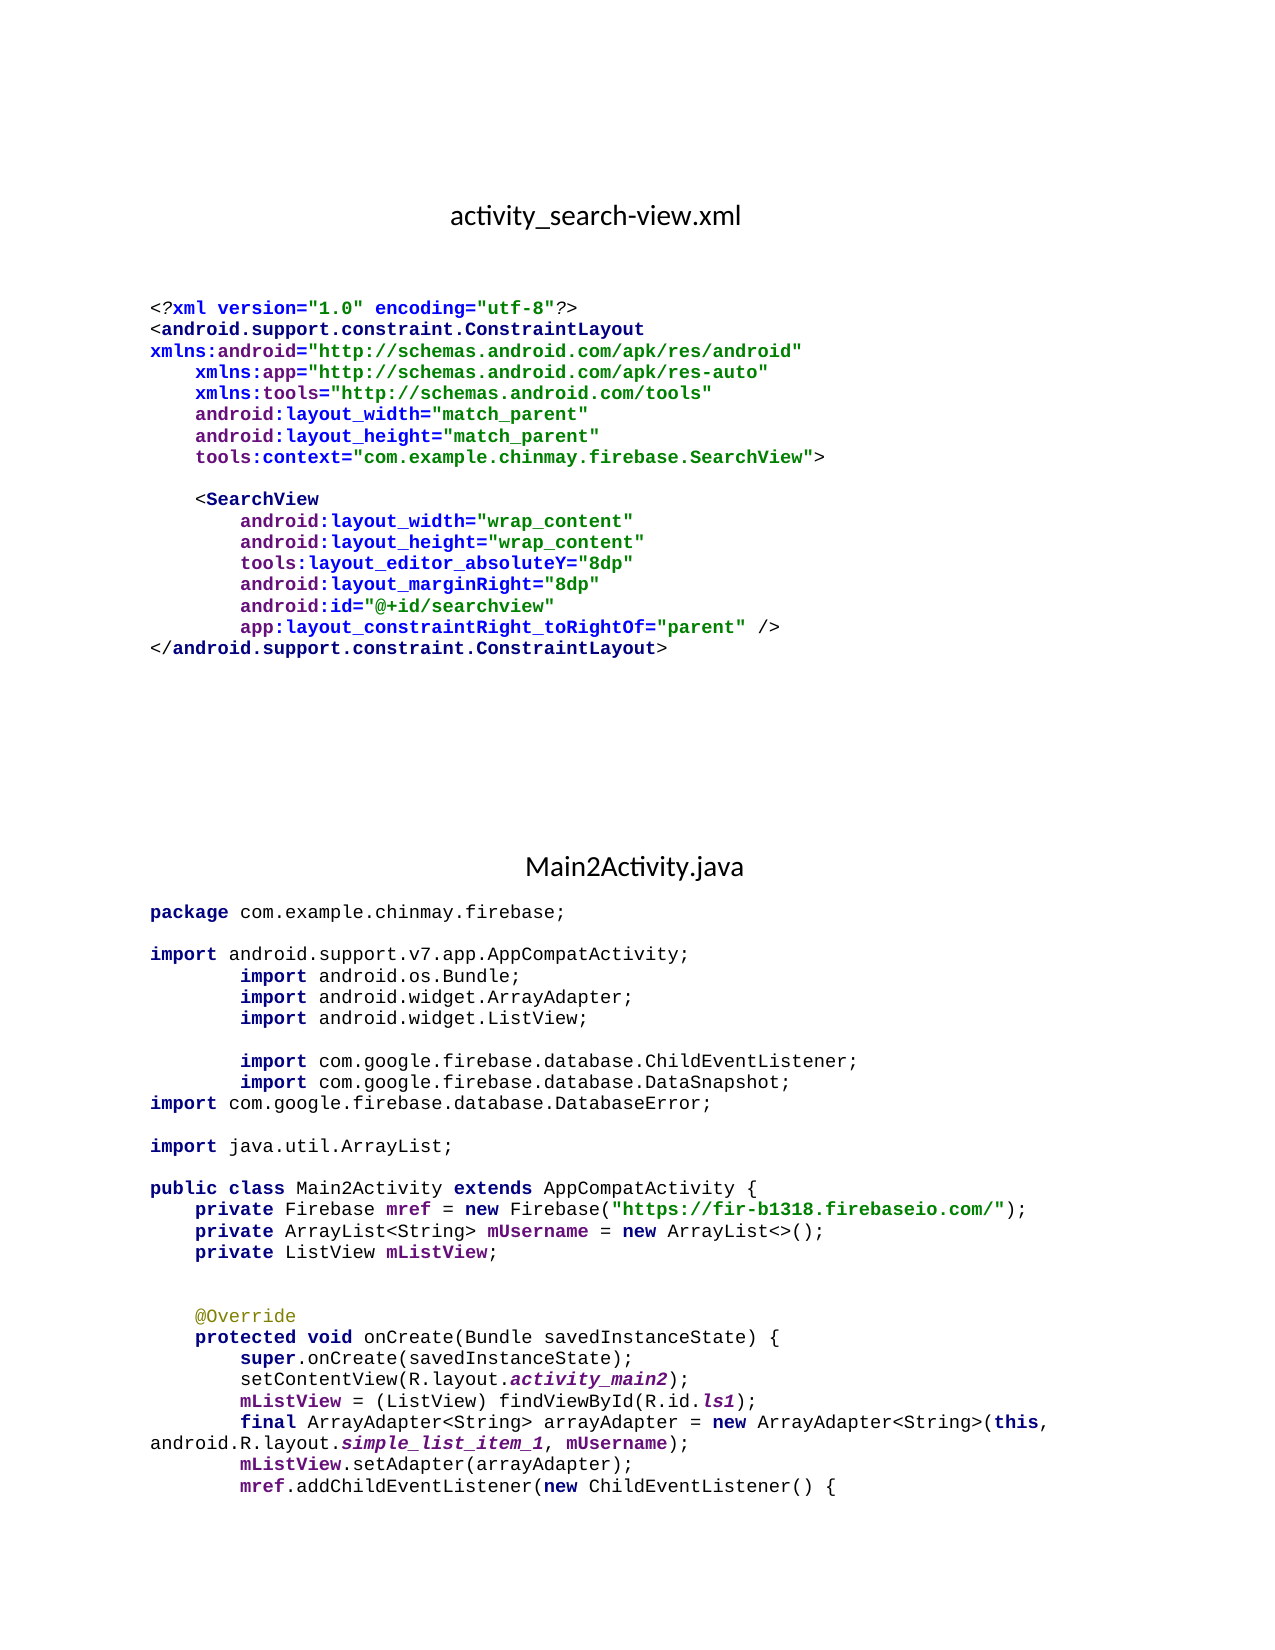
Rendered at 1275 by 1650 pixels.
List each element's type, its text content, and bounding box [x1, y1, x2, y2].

text activity_search-view.xml [150, 197, 1125, 232]
text <?xml version="1.0" encoding="utf-8"?> <android.support.constraint.ConstraintLayout xmlns:android="http://schemas.android.com/apk/res/android" xmlns:app="http://schemas.android.com/apk/res-auto" xmlns:tools="http://schemas.android.com/tools" android:layout_width="match_parent" android:layout_height="match_parent" tools:context="com.example.chinmay.firebase.SearchView"> <SearchView android:layout_width="wrap_content" android:layout_height="wrap_content" tools:layout_editor_absoluteY="8dp" android:layout_marginRight="8dp" android:id="@+id/searchview" app:layout_constraintRight_toRightOf="parent" /> </android.support.constraint.ConstraintLayout> [150, 299, 1125, 660]
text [150, 903, 1125, 1498]
text Main2Activity.java [450, 848, 1125, 883]
